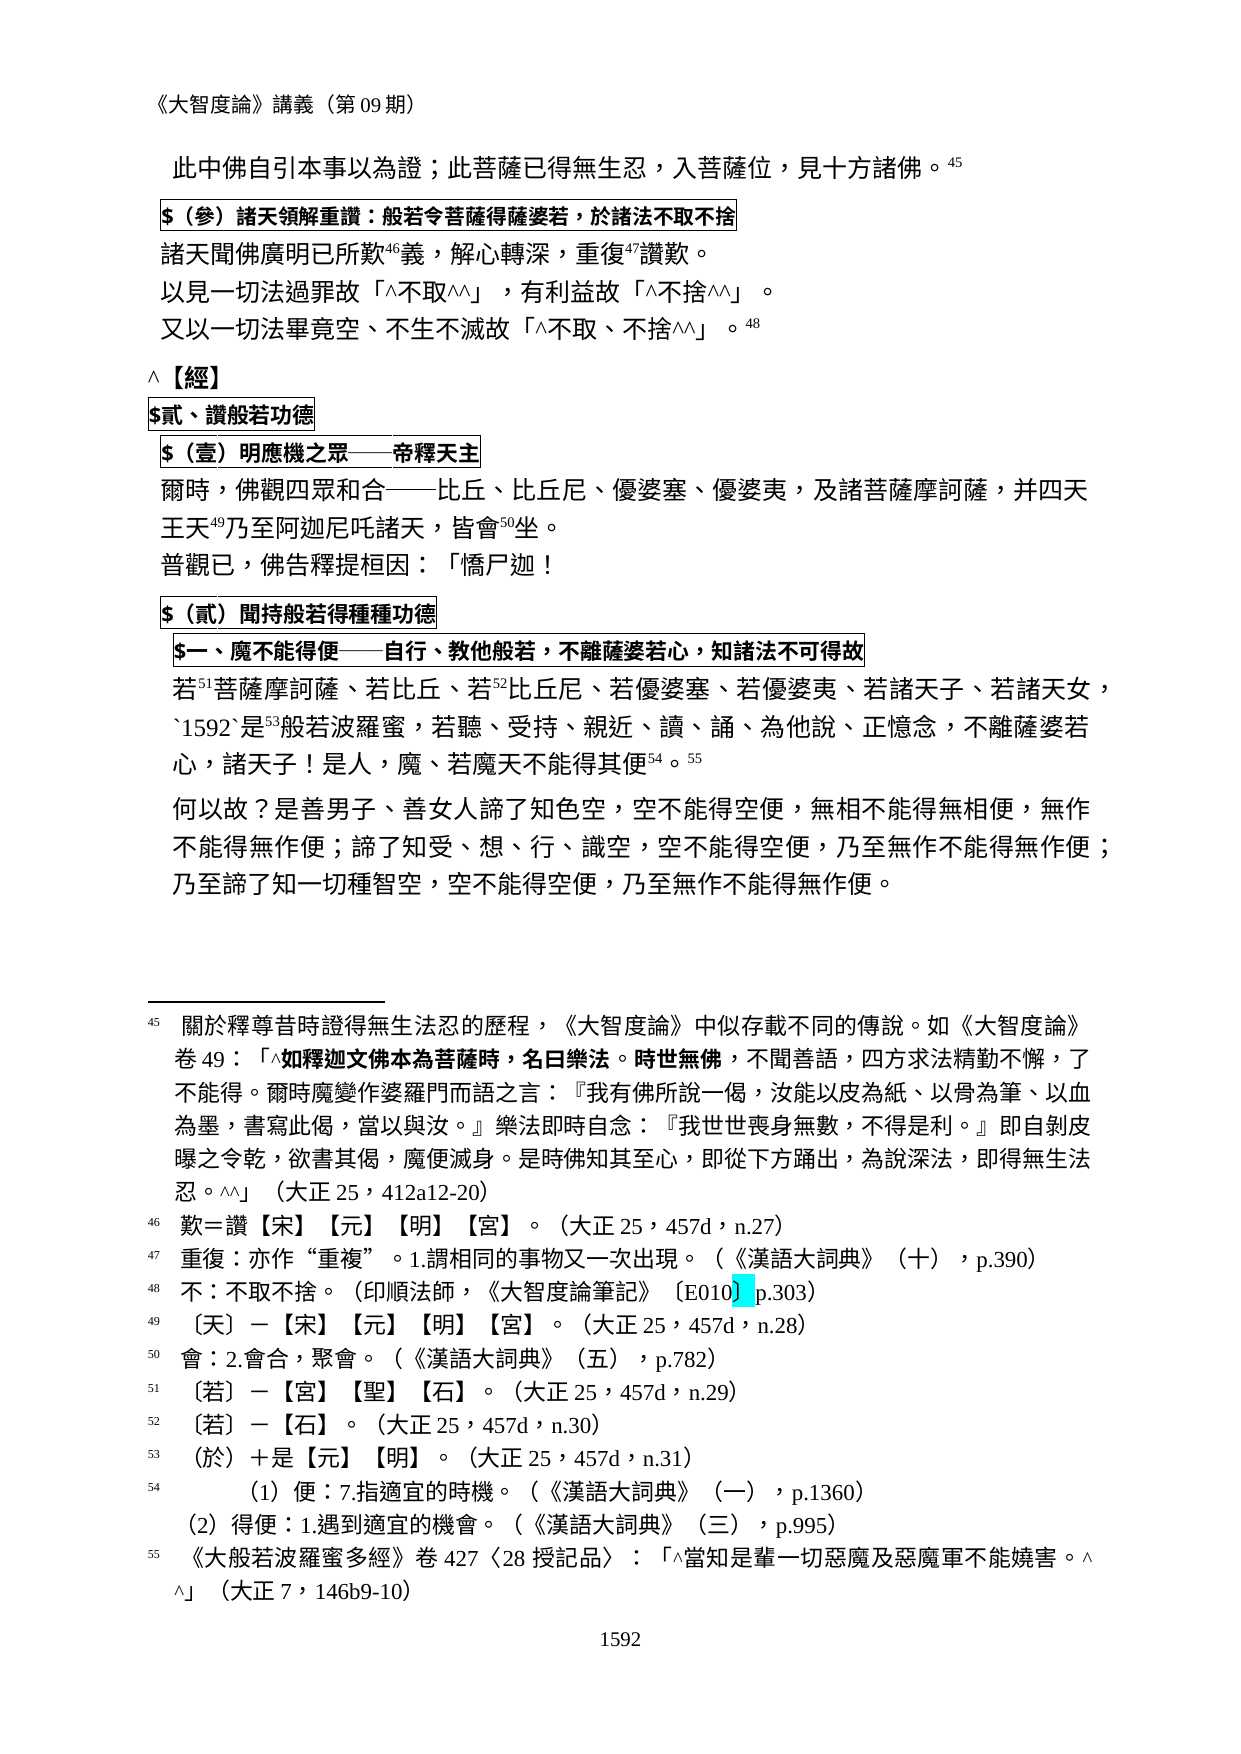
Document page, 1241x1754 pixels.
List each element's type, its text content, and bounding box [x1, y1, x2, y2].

text 以見一切法過罪故「^不取^^」，有利益故「^不捨^^」。 [160, 271, 1092, 309]
text $貳、讚般若功德 [148, 395, 1092, 433]
text ^【經】 [148, 358, 1092, 395]
text $（參）諸天領解重讚：般若令菩薩得薩婆若，於諸法不取不捨 [160, 196, 1092, 234]
text 又以一切法畢竟空、不生不滅故「^不取、不捨^^」。 [160, 309, 1092, 346]
text $一、魔不能得便──自行、教他般若，不離薩婆若心，知諸法不可得故 [173, 631, 1092, 669]
text $（壹）明應機之眾──帝釋天主 [160, 433, 1092, 470]
text 何以故？是善男子、善女人諦了知色空，空不能得空便，無相不能得無相便，無作不能得無作便；諦了知受、想、行、識空，空不能得空便，乃至無作不能得無作便；乃至諦了知一切種智空，空不能得空便，乃至無作不能得無作便。 [173, 789, 1092, 901]
text 爾時，佛觀四眾和合──比丘、比丘尼、優婆塞、優婆夷，及諸菩薩摩訶薩，并四天王天乃至阿迦尼吒諸天，皆會坐。 [160, 470, 1092, 545]
text 若菩薩摩訶薩、若比丘、若比丘尼、若優婆塞、若優婆夷、若諸天子、若諸天女，`1592`是般若波羅蜜，若聽、受持、親近、讀、誦、為他說、正憶念，不離薩婆若心，諸天子！是人，魔、若魔天不能得其便。 [173, 669, 1092, 781]
text 諸天聞佛廣明已所歎義，解心轉深，重復讚歎。 [160, 234, 1092, 271]
text $（貳）聞持般若得種種功德 [160, 594, 1092, 631]
text 此中佛自引本事以為證；此菩薩已得無生忍，入菩薩位，見十方諸佛。 [173, 148, 1092, 185]
text 普觀已，佛告釋提桓因：「憍尸迦！ [160, 545, 1092, 583]
